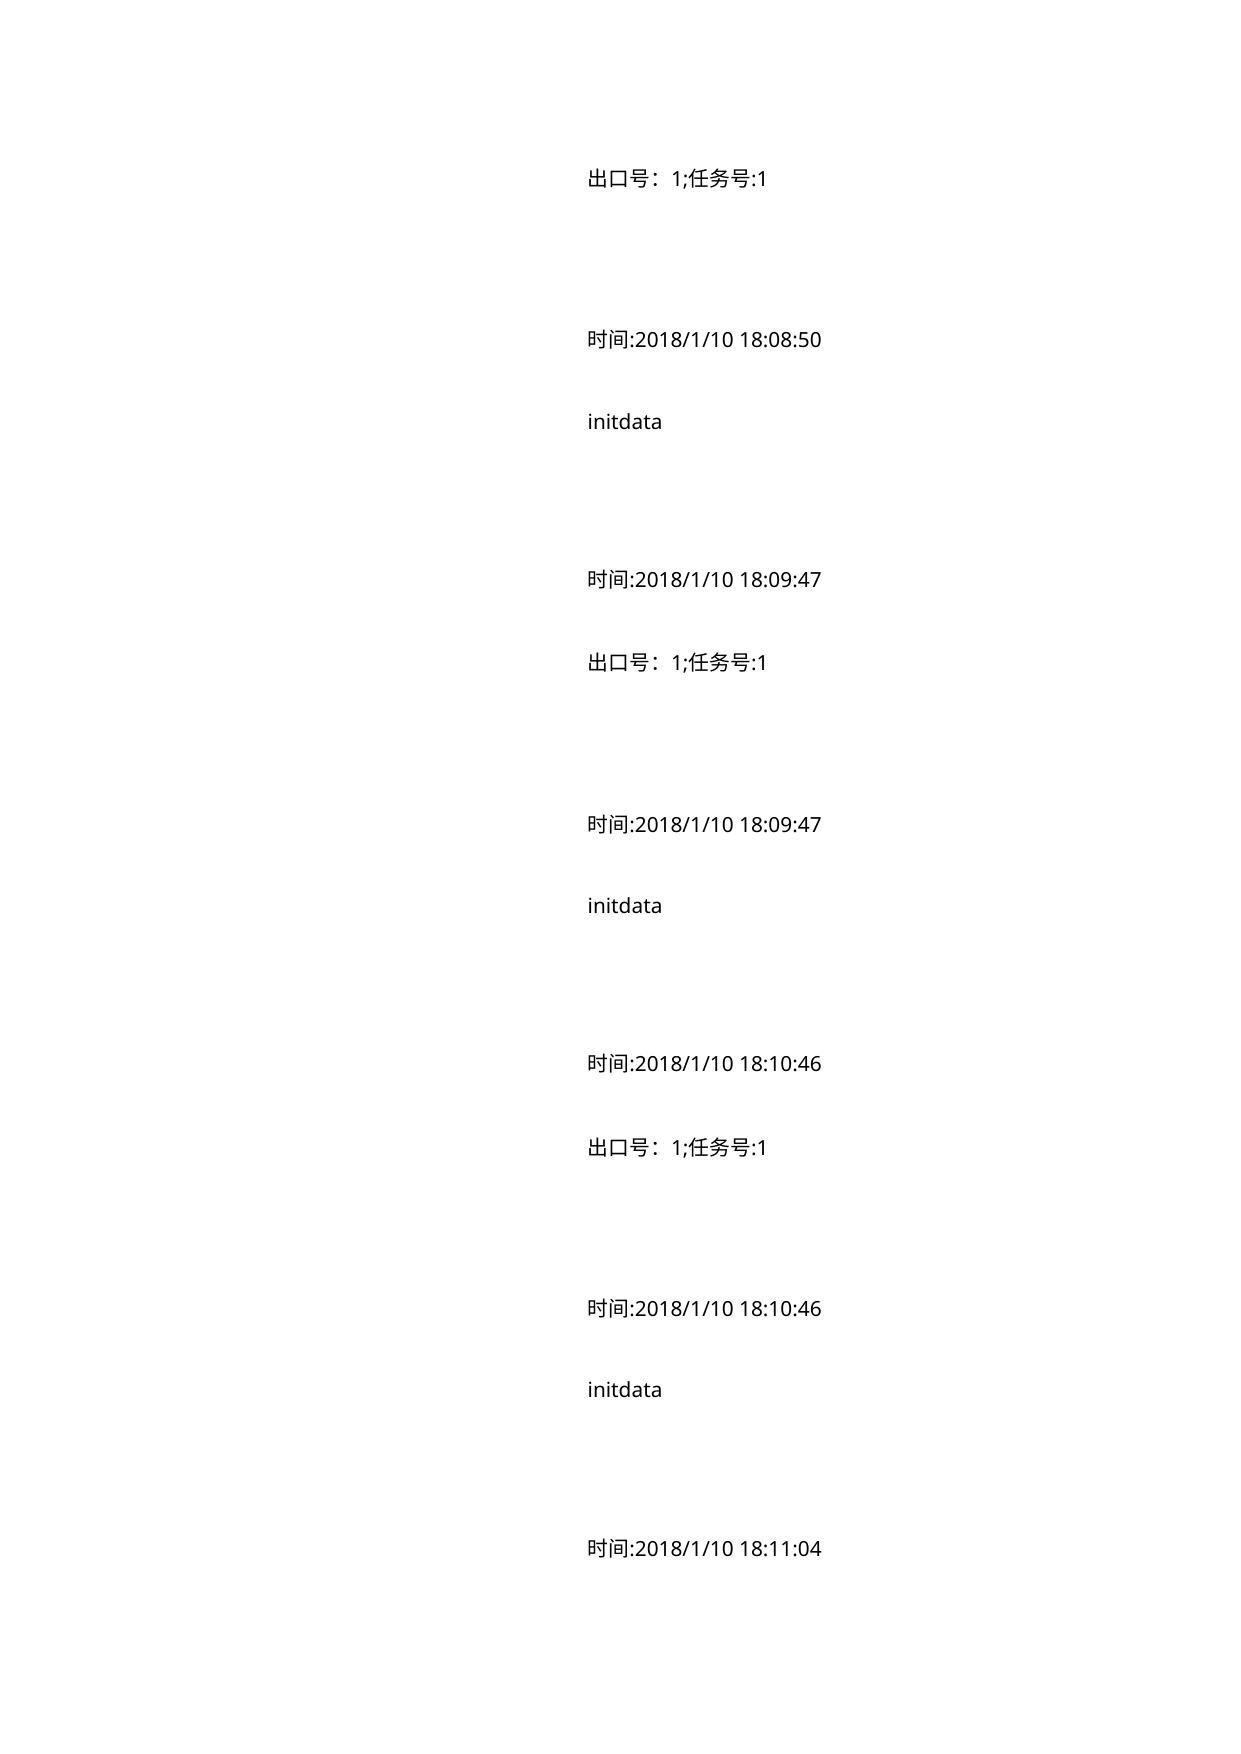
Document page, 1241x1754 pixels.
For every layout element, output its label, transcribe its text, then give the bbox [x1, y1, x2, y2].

text 时间:2018/1/10 18:08:50 [587, 323, 1053, 354]
text 出口号：1;任务号:1 [587, 1131, 1053, 1161]
text 时间:2018/1/10 18:10:46 [587, 1292, 1053, 1322]
text 时间:2018/1/10 18:09:47 [587, 808, 1053, 838]
text initdata [587, 1376, 1053, 1404]
text 时间:2018/1/10 18:10:46 [587, 1047, 1053, 1078]
text 出口号：1;任务号:1 [587, 162, 1053, 192]
text initdata [587, 891, 1053, 919]
text 时间:2018/1/10 18:11:04 [587, 1532, 1053, 1562]
text 出口号：1;任务号:1 [587, 646, 1053, 677]
text initdata [587, 407, 1053, 435]
text 时间:2018/1/10 18:09:47 [587, 563, 1053, 593]
